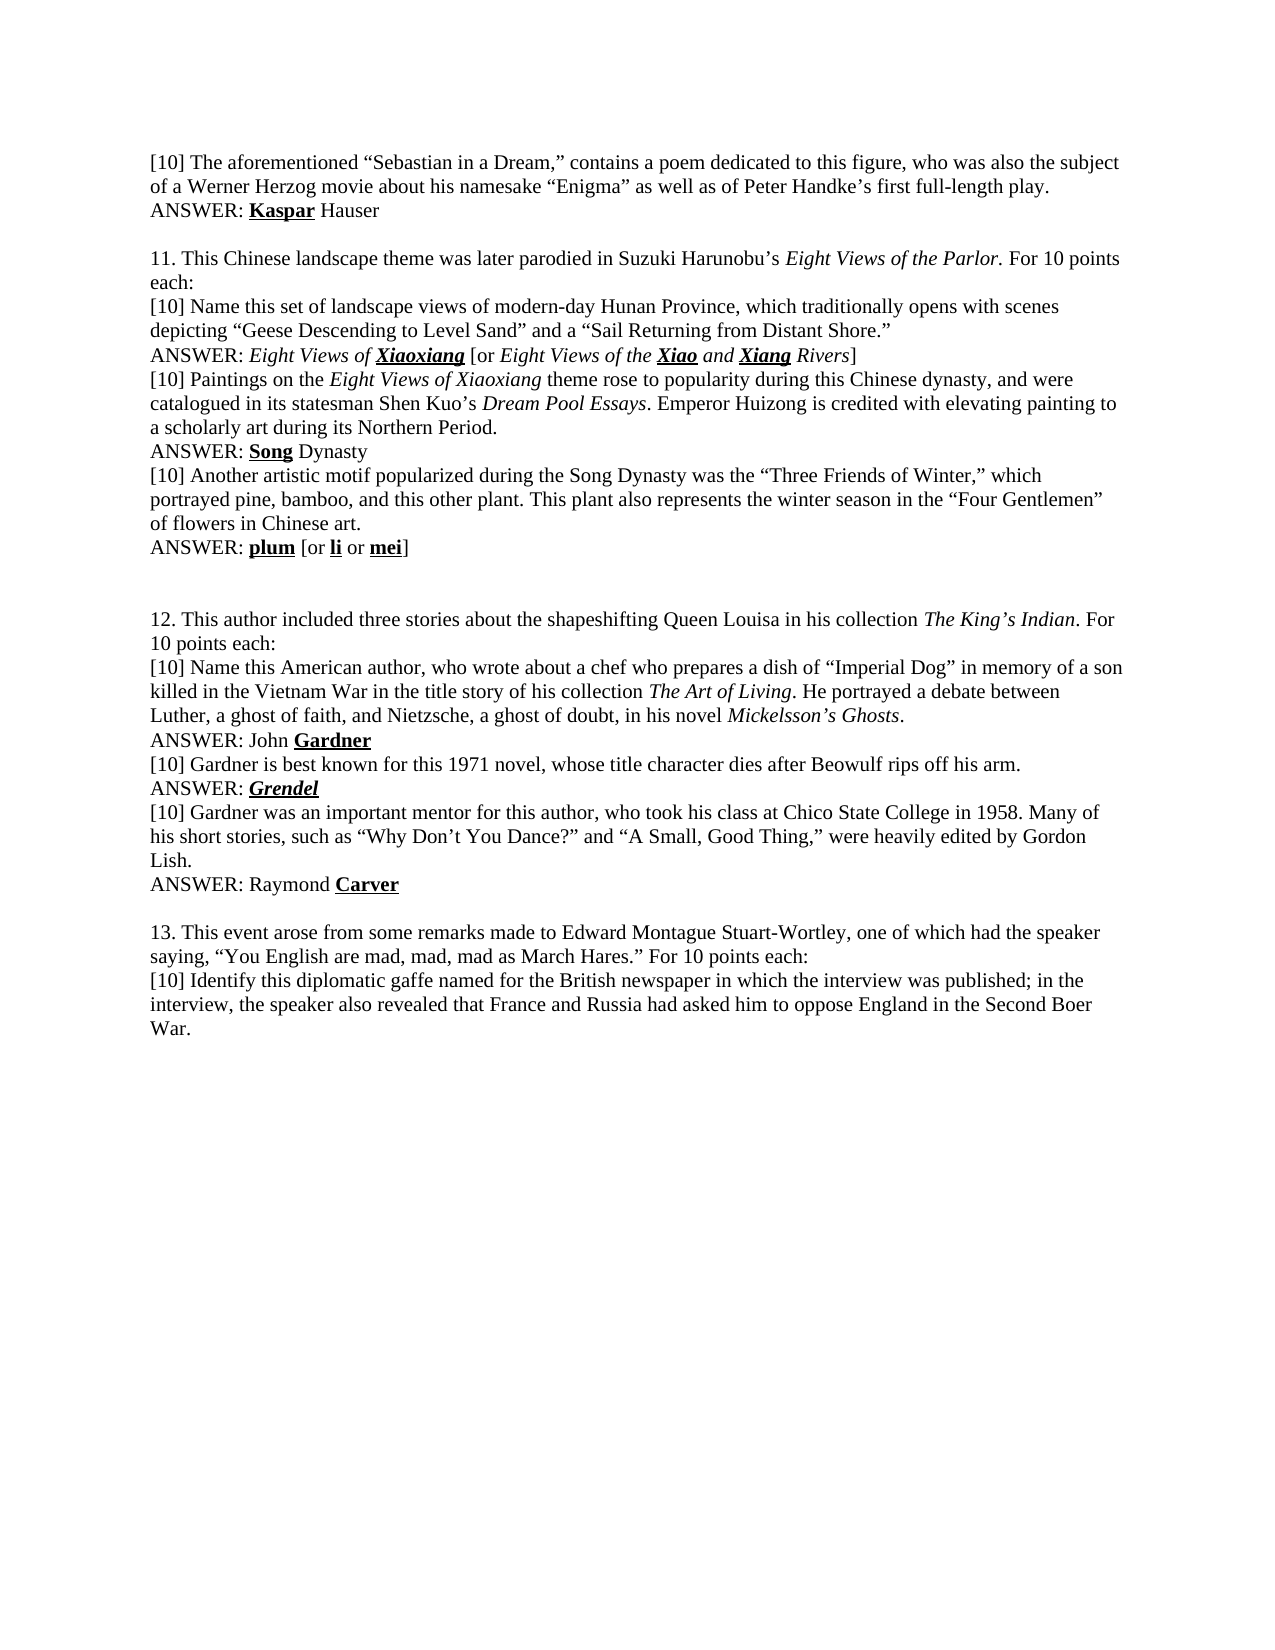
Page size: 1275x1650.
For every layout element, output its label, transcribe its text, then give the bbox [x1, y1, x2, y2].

text 11. This Chinese landscape theme was later parodied in Suzuki Harunobu’s Eight Views of the Parlor. For 10 points each: [150, 246, 1125, 294]
text ANSWER: Raymond Carver [150, 872, 1125, 896]
text [10] Name this set of landscape views of modern-day Hunan Province, which traditionally opens with scenes depicting “Geese Descending to Level Sand” and a “Sail Returning from Distant Shore.” [150, 294, 1125, 342]
text [10] Paintings on the Eight Views of Xiaoxiang theme rose to popularity during this Chinese dynasty, and were catalogued in its statesman Shen Kuo’s Dream Pool Essays. Emperor Huizong is credited with elevating painting to a scholarly art during its Northern Period. [150, 367, 1125, 439]
text ANSWER: Kaspar Hauser [150, 198, 1125, 222]
text 12. This author included three stories about the shapeshifting Queen Louisa in his collection The King’s Indian. For 10 points each: [150, 607, 1125, 655]
text ANSWER: Eight Views of Xiaoxiang [or Eight Views of the Xiao and Xiang Rivers] [150, 342, 1125, 367]
text [10] Identify this diplomatic gaffe named for the British newspaper in which the interview was published; in the interview, the speaker also revealed that France and Russia had asked him to oppose England in the Second Boer War. [150, 968, 1125, 1040]
text [10] Gardner is best known for this 1971 novel, whose title character dies after Beowulf rips off his arm. [150, 752, 1125, 776]
text [10] Gardner was an important mentor for this author, who took his class at Chico State College in 1958. Many of his short stories, such as “Why Don’t You Dance?” and “A Small, Good Thing,” were heavily edited by Gordon Lish. [150, 800, 1125, 872]
text ANSWER: plum [or li or mei] [150, 535, 1125, 559]
text [10] The aforementioned “Sebastian in a Dream,” contains a poem dedicated to this figure, who was also the subject of a Werner Herzog movie about his namesake “Enigma” as well as of Peter Handke’s first full-length play. [150, 150, 1125, 198]
text ANSWER: Song Dynasty [150, 439, 1125, 463]
text [10] Name this American author, who wrote about a chef who prepares a dish of “Imperial Dog” in memory of a son killed in the Vietnam War in the title story of his collection The Art of Living. He portrayed a debate between Luther, a ghost of faith, and Nietzsche, a ghost of doubt, in his novel Mickelsson’s Ghosts. ANSWER: John Gardner [150, 655, 1125, 752]
text 13. This event arose from some remarks made to Edward Montague Stuart-Wortley, one of which had the speaker saying, “You English are mad, mad, mad as March Hares.” For 10 points each: [150, 920, 1125, 968]
text [10] Another artistic motif popularized during the Song Dynasty was the “Three Friends of Winter,” which portrayed pine, bamboo, and this other plant. This plant also represents the winter season in the “Four Gentlemen” of flowers in Chinese art. [150, 463, 1125, 535]
text ANSWER: Grendel [150, 776, 1125, 800]
